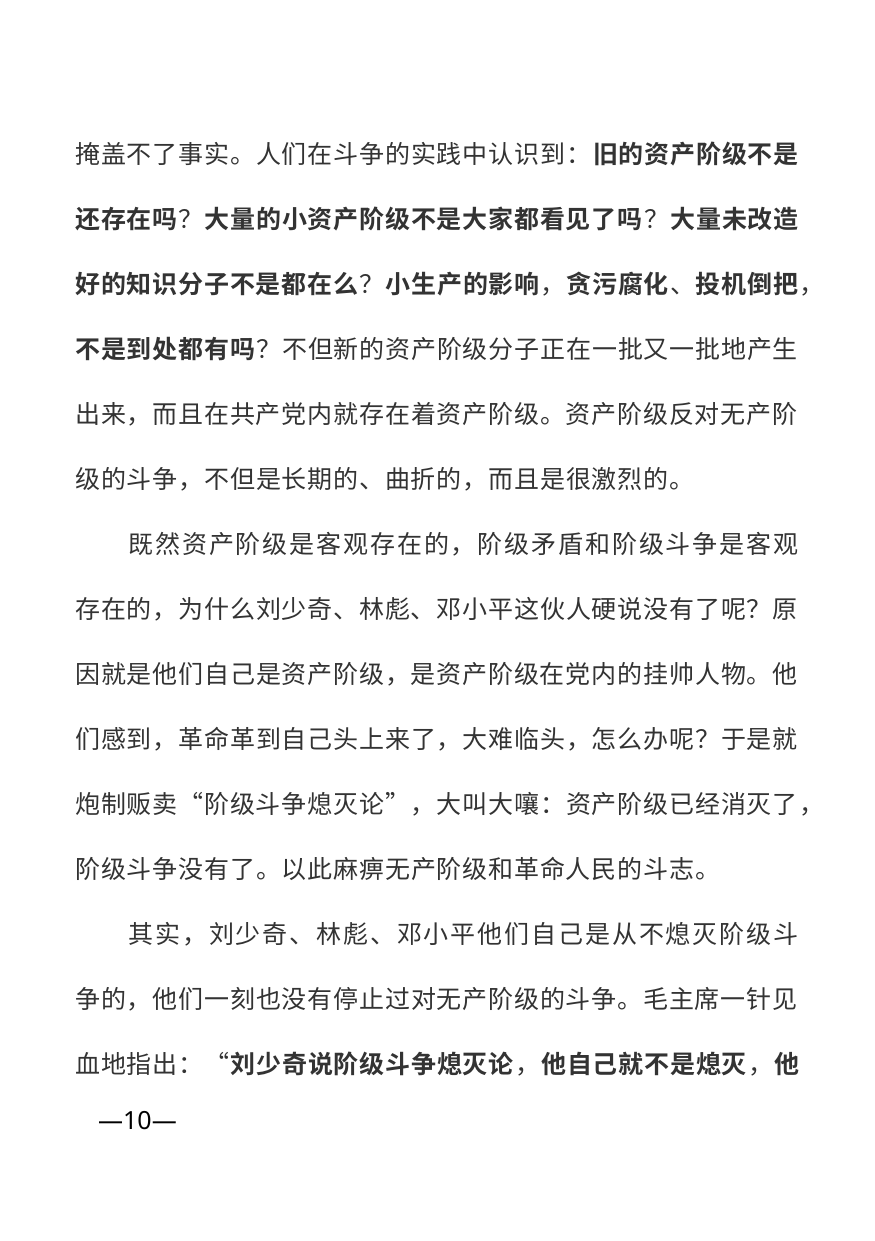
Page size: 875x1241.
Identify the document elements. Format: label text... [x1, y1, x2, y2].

text 既然资产阶级是客观存在的，阶级矛盾和阶级斗争是客观存在的，为什么刘少奇、林彪、邓小平这伙人硬说没有了呢？原因就是他们自己是资产阶级，是资产阶级在党内的挂帅人物。他们感到，革命革到自己头上来了，大难临头，怎么办呢？于是就炮制贩卖“阶级斗争熄灭论”，大叫大嚷：资产阶级已经消灭了，阶级斗争没有了。以此麻痹无产阶级和革命人民的斗志。 [75, 510, 799, 900]
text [75, 120, 799, 510]
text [75, 900, 799, 1095]
